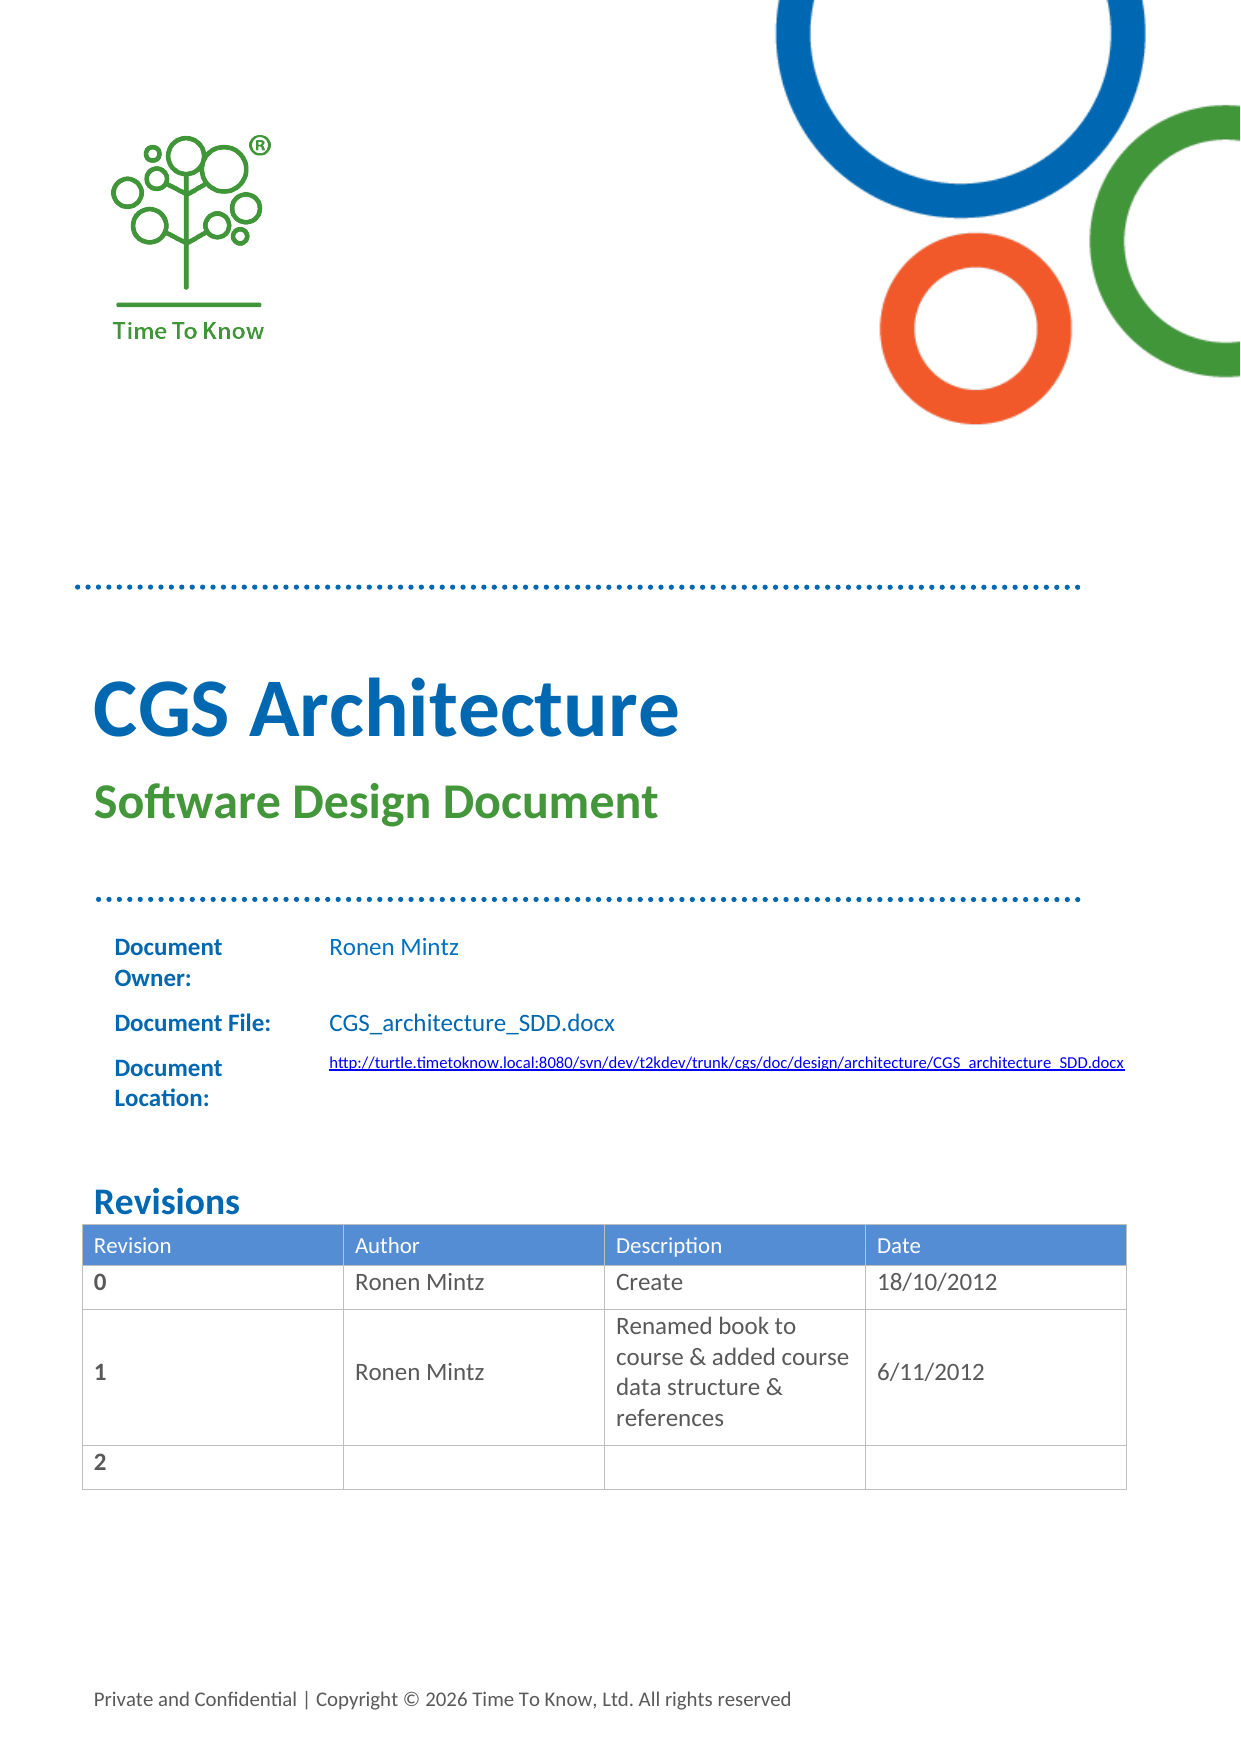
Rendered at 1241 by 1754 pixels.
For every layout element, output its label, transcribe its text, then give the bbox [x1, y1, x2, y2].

table_header Revision [83, 1225, 343, 1265]
table_cell Create [605, 1266, 865, 1309]
table_cell Document Location: [85, 1052, 298, 1126]
table_cell 0 [83, 1266, 343, 1309]
table_cell CGS_architecture_SDD.docx [300, 1007, 1136, 1050]
table_cell Document File: [85, 1007, 298, 1050]
table_cell Ronen Mintz [344, 1310, 604, 1445]
picture [747, 0, 1241, 470]
table_cell 2 [83, 1446, 343, 1489]
table_cell Renamed book to course & added course data structure & references [605, 1310, 865, 1445]
table_cell 1 [83, 1310, 343, 1445]
subtitle Revisions [94, 1178, 1125, 1223]
table_cell [866, 1446, 1126, 1489]
table_header Description [605, 1225, 865, 1265]
subtitle Software Design Document [94, 769, 1125, 831]
table_cell http://turtle.timetoknow.local:8080/svn/dev/t2kdev/trunk/cgs/doc/design/architecture/CGS_architecture_SDD.docx [300, 1052, 1136, 1126]
table_cell [344, 1446, 604, 1489]
table_cell 6/11/2012 [866, 1310, 1126, 1445]
table_header Author [344, 1225, 604, 1265]
table_header Date [866, 1225, 1126, 1265]
table_header Ronen Mintz [300, 931, 1136, 1005]
table_cell 18/10/2012 [866, 1266, 1126, 1309]
picture [111, 125, 273, 345]
table_header Document Owner: [85, 931, 298, 1005]
table_cell [605, 1446, 865, 1489]
table_cell Ronen Mintz [344, 1266, 604, 1309]
title CGS Architecture [94, 655, 1125, 757]
